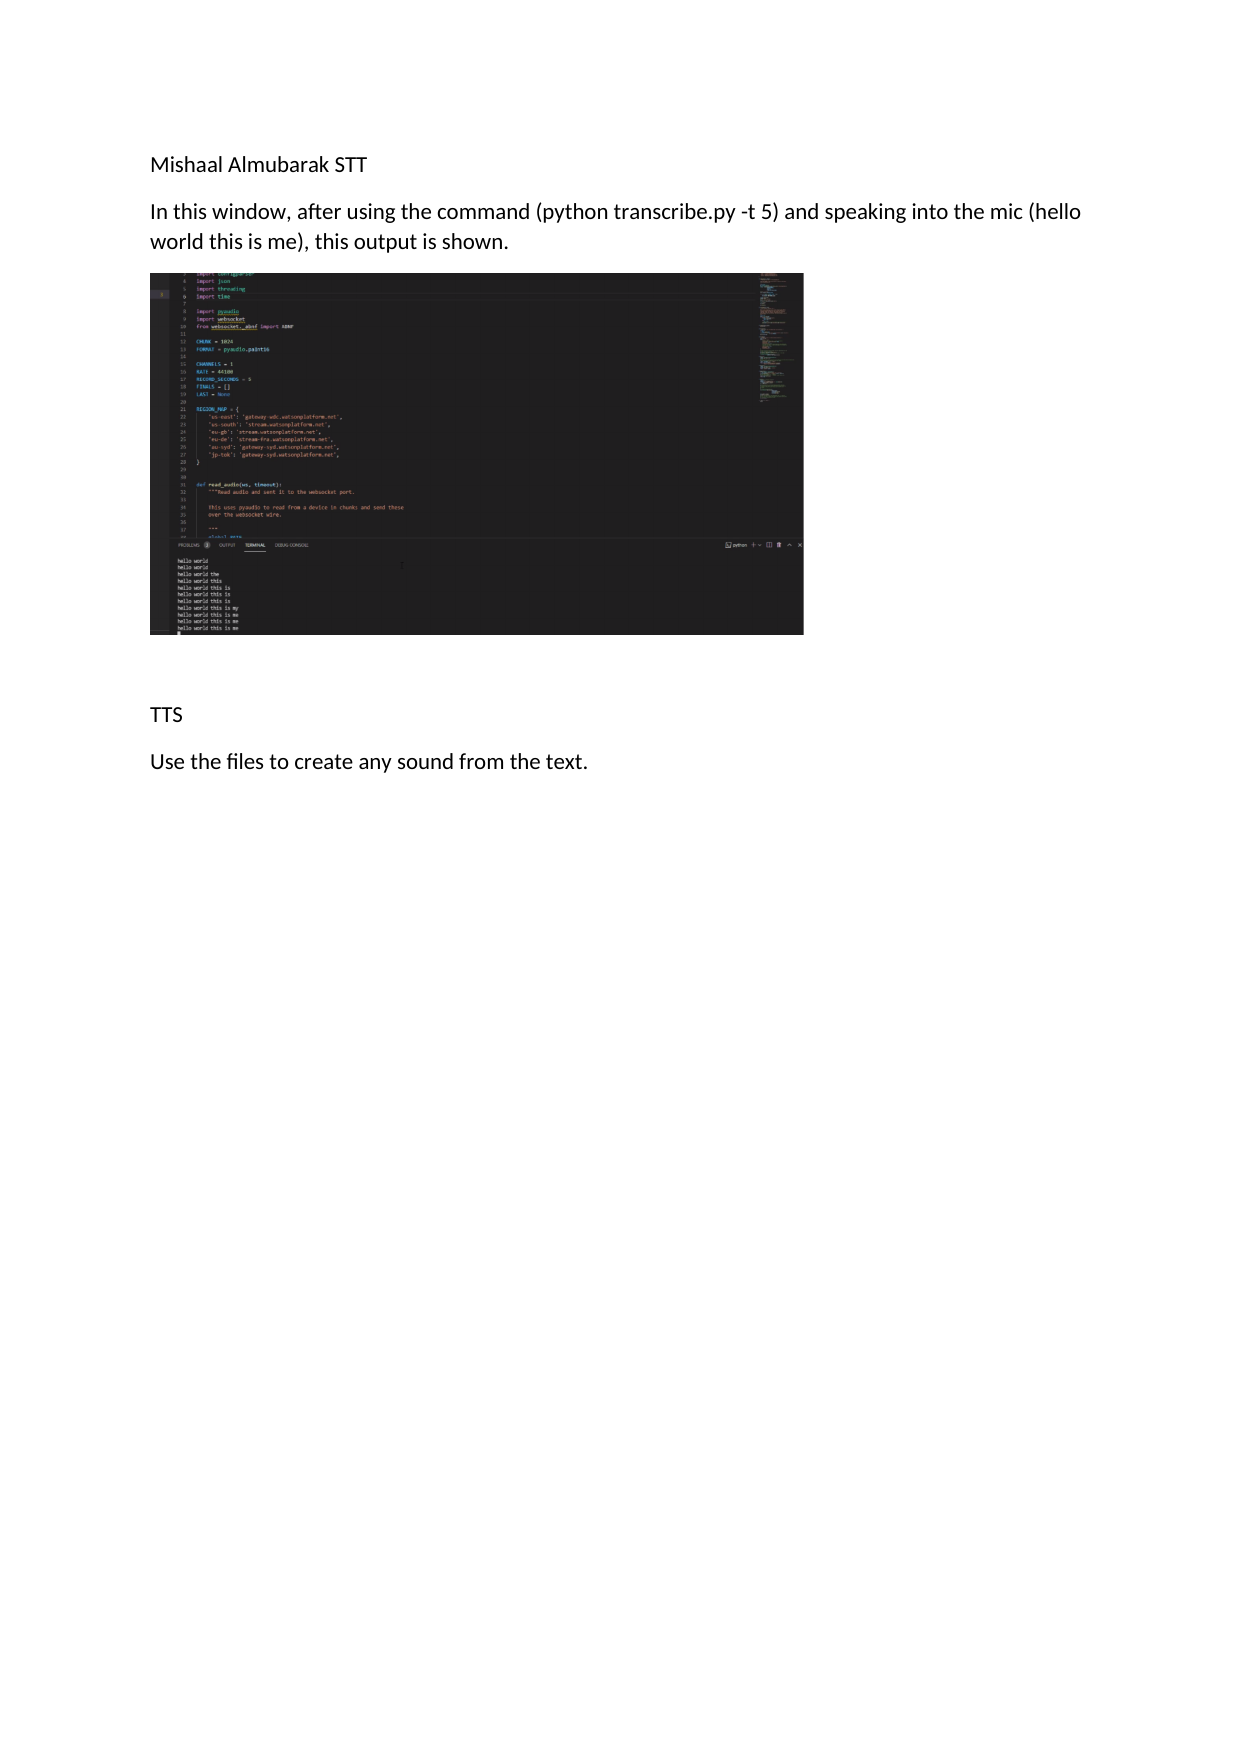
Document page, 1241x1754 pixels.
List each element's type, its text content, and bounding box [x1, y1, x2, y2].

text Mishaal Almubarak STT [150, 150, 1090, 178]
text TTS [150, 701, 1090, 729]
picture [150, 273, 804, 635]
text Use the files to create any sound from the text. [150, 747, 1090, 776]
text In this window, after using the command (python transcribe.py -t 5) and speaking into the mic (hello world this is me), this output is shown. [150, 197, 1090, 255]
